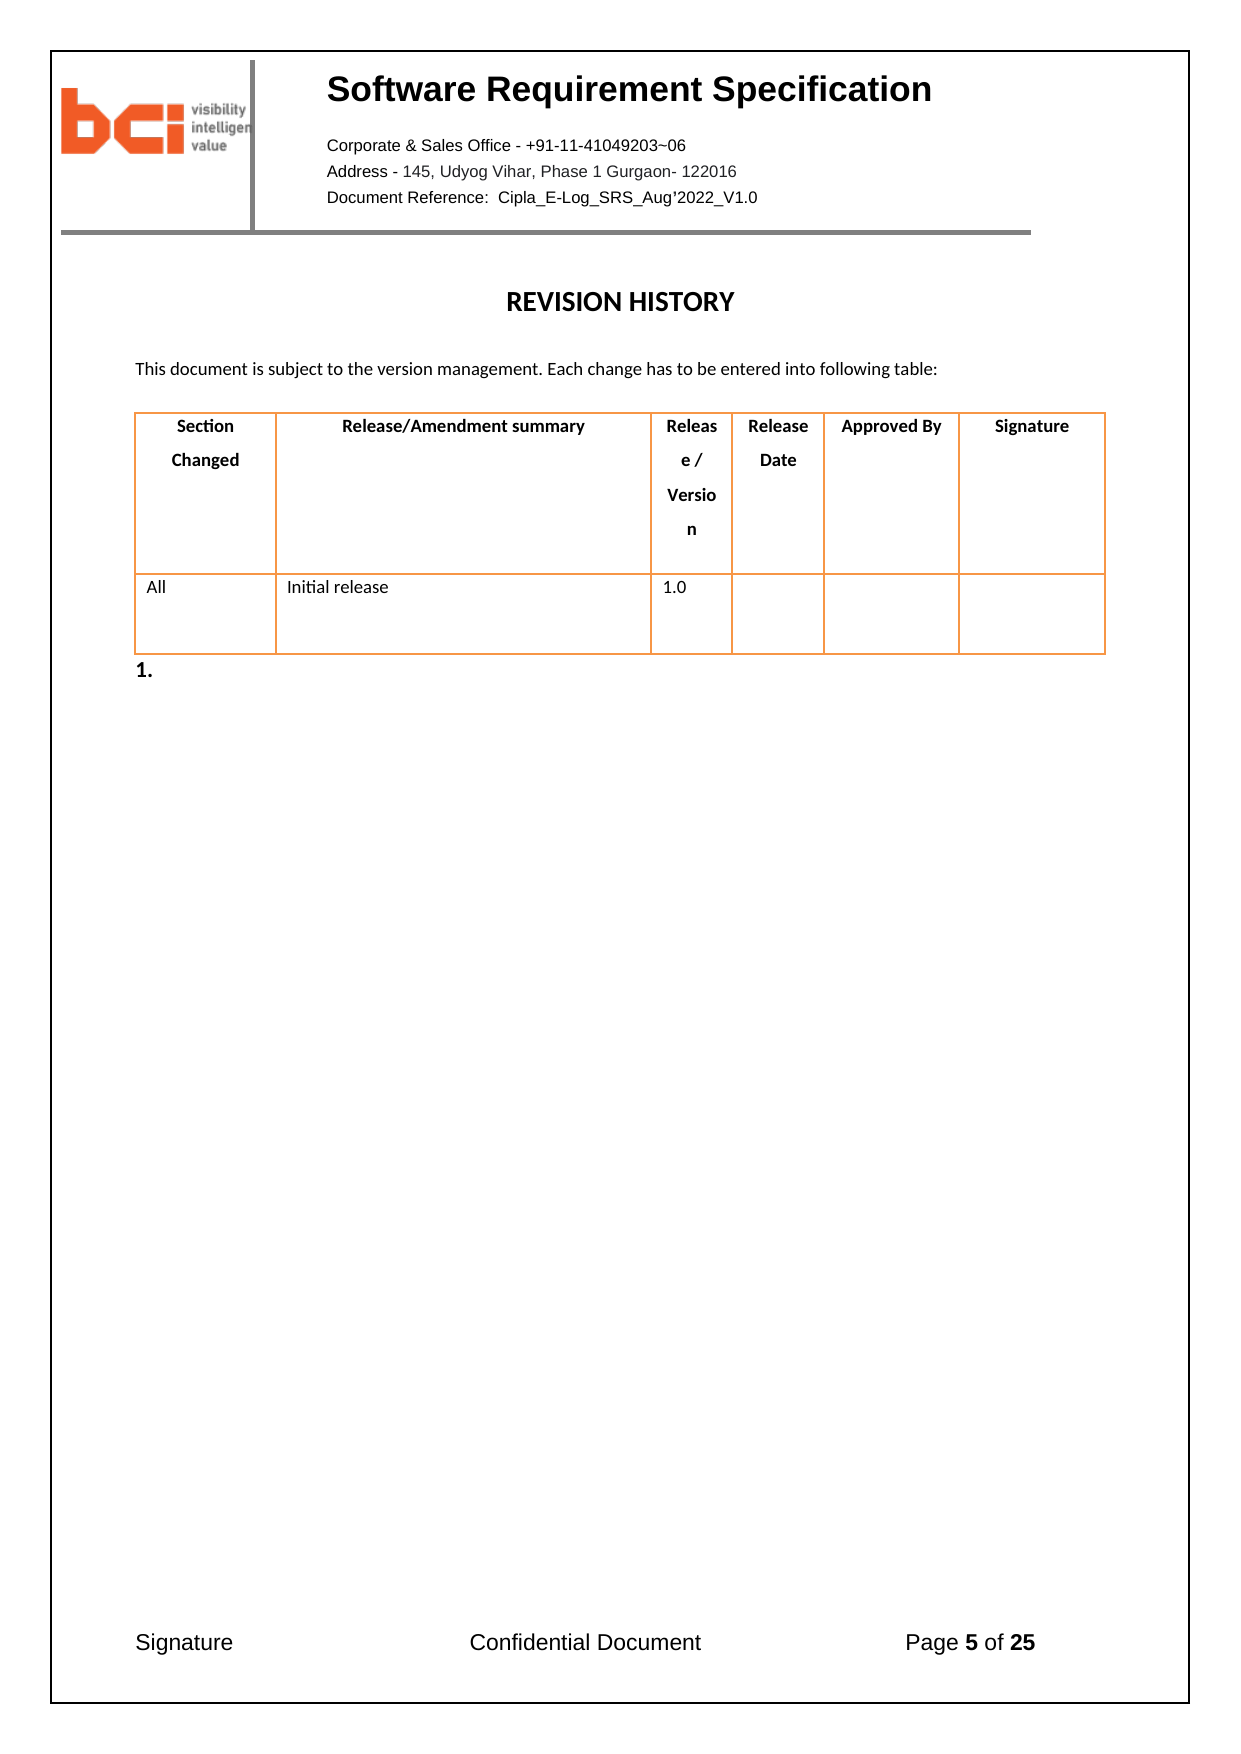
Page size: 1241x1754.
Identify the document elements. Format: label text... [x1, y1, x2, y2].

picture [61, 82, 253, 159]
table_cell 1.0 [652, 575, 731, 653]
table_cell [825, 575, 958, 653]
table_header Signature [960, 414, 1104, 573]
table_cell [960, 575, 1104, 653]
table_cell Initial release [277, 575, 650, 653]
text This document is subject to the version management. Each change has to be entered into following table: [107, 357, 1105, 380]
table_header Release Date [733, 414, 823, 573]
table_header Release / Version [652, 414, 731, 573]
list REVISION HISTORY [135, 283, 1105, 318]
table_header Approved By [825, 414, 958, 573]
table_cell All [136, 575, 275, 653]
table_header Release/Amendment summary [277, 414, 650, 573]
table_header Section Changed [136, 414, 275, 573]
table_cell [733, 575, 823, 653]
